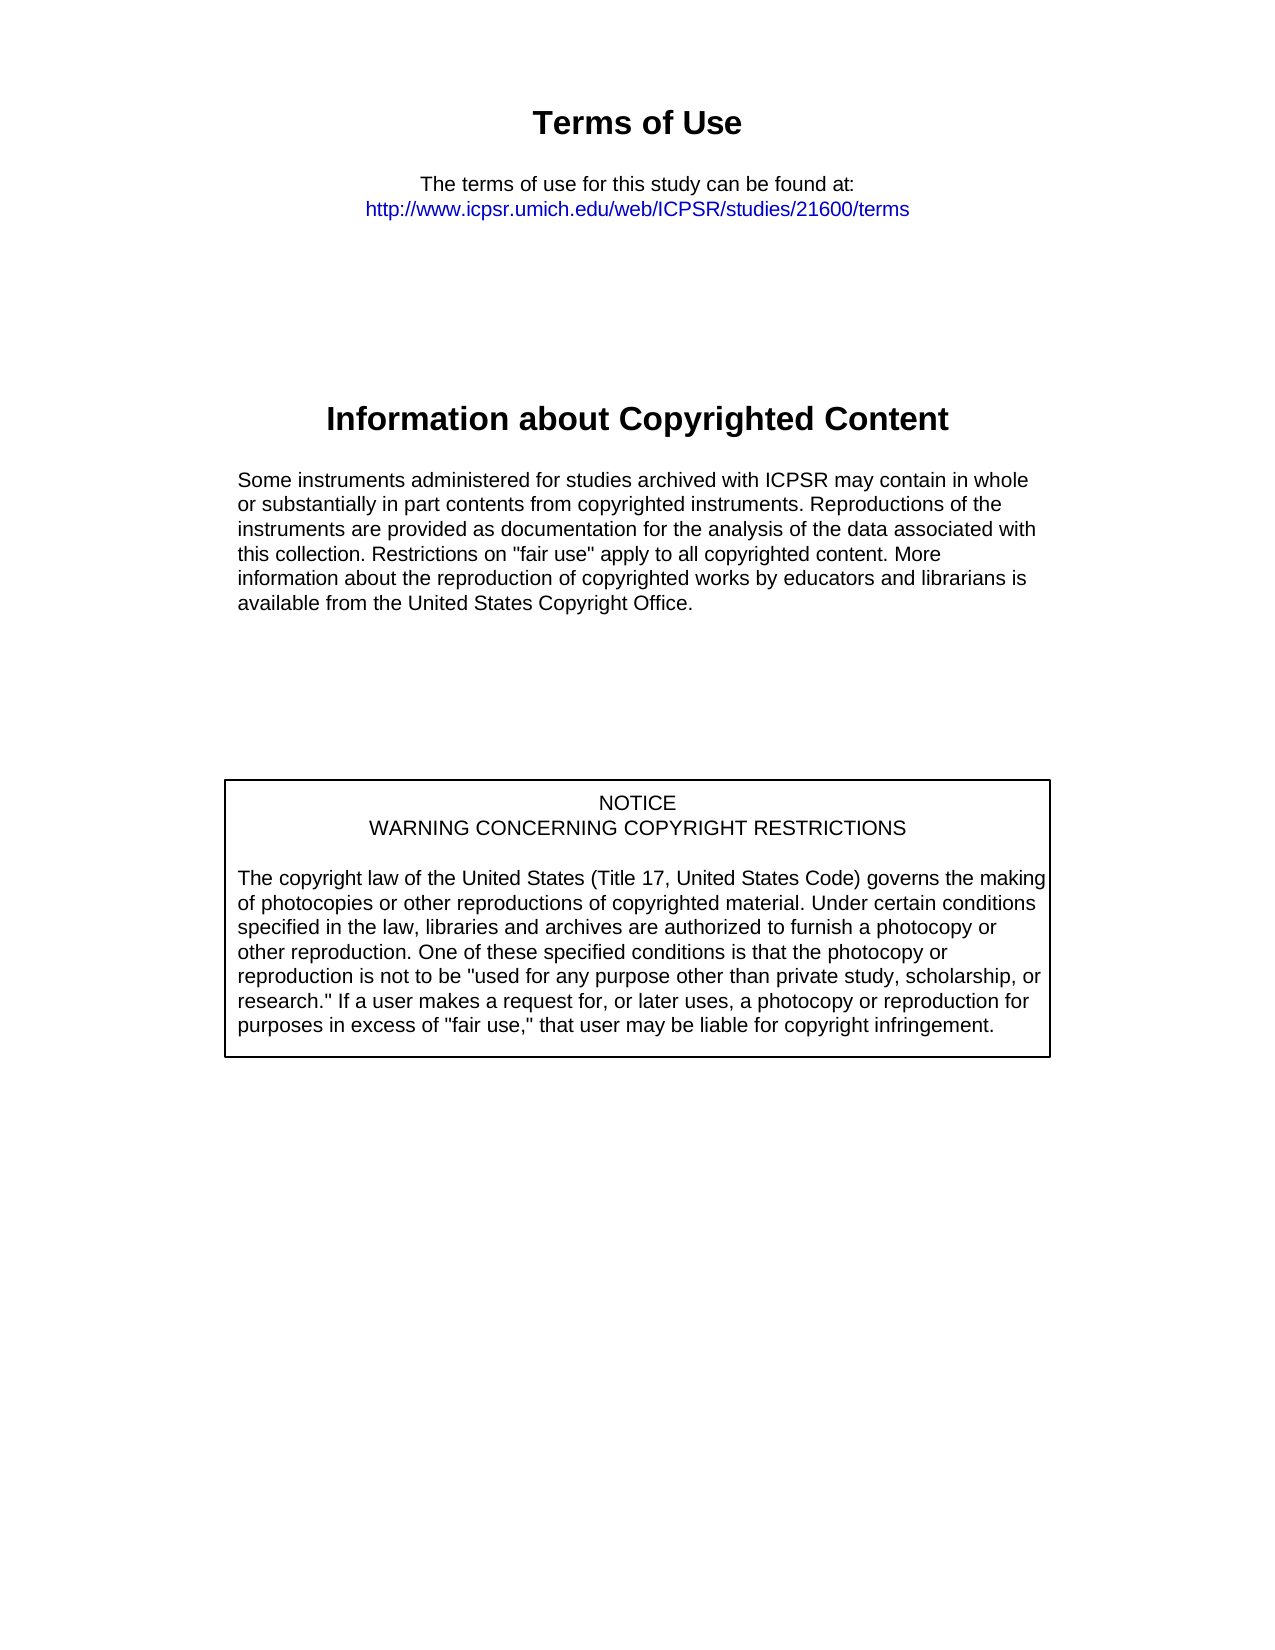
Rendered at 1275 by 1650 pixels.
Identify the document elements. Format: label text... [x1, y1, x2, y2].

subtitle Information about Copyrighted Content [171, 399, 1103, 437]
text http://www.icpsr.umich.edu/web/ICPSR/studies/21600/terms [172, 197, 1103, 221]
text Some instruments administered for studies archived with ICPSR may contain in whole or substantially in part contents from copyrighted instruments. Reproductions of the instruments are provided as documentation for the analysis of the data associated with this collection. Restrictions on "fair use" apply to all copyrighted content. More information about the reproduction of copyrighted works by educators and librarians is available from the United States Copyright Office. [237, 468, 1039, 614]
text The terms of use for this study can be found at: [171, 172, 1103, 196]
subtitle Terms of Use [171, 103, 1103, 141]
